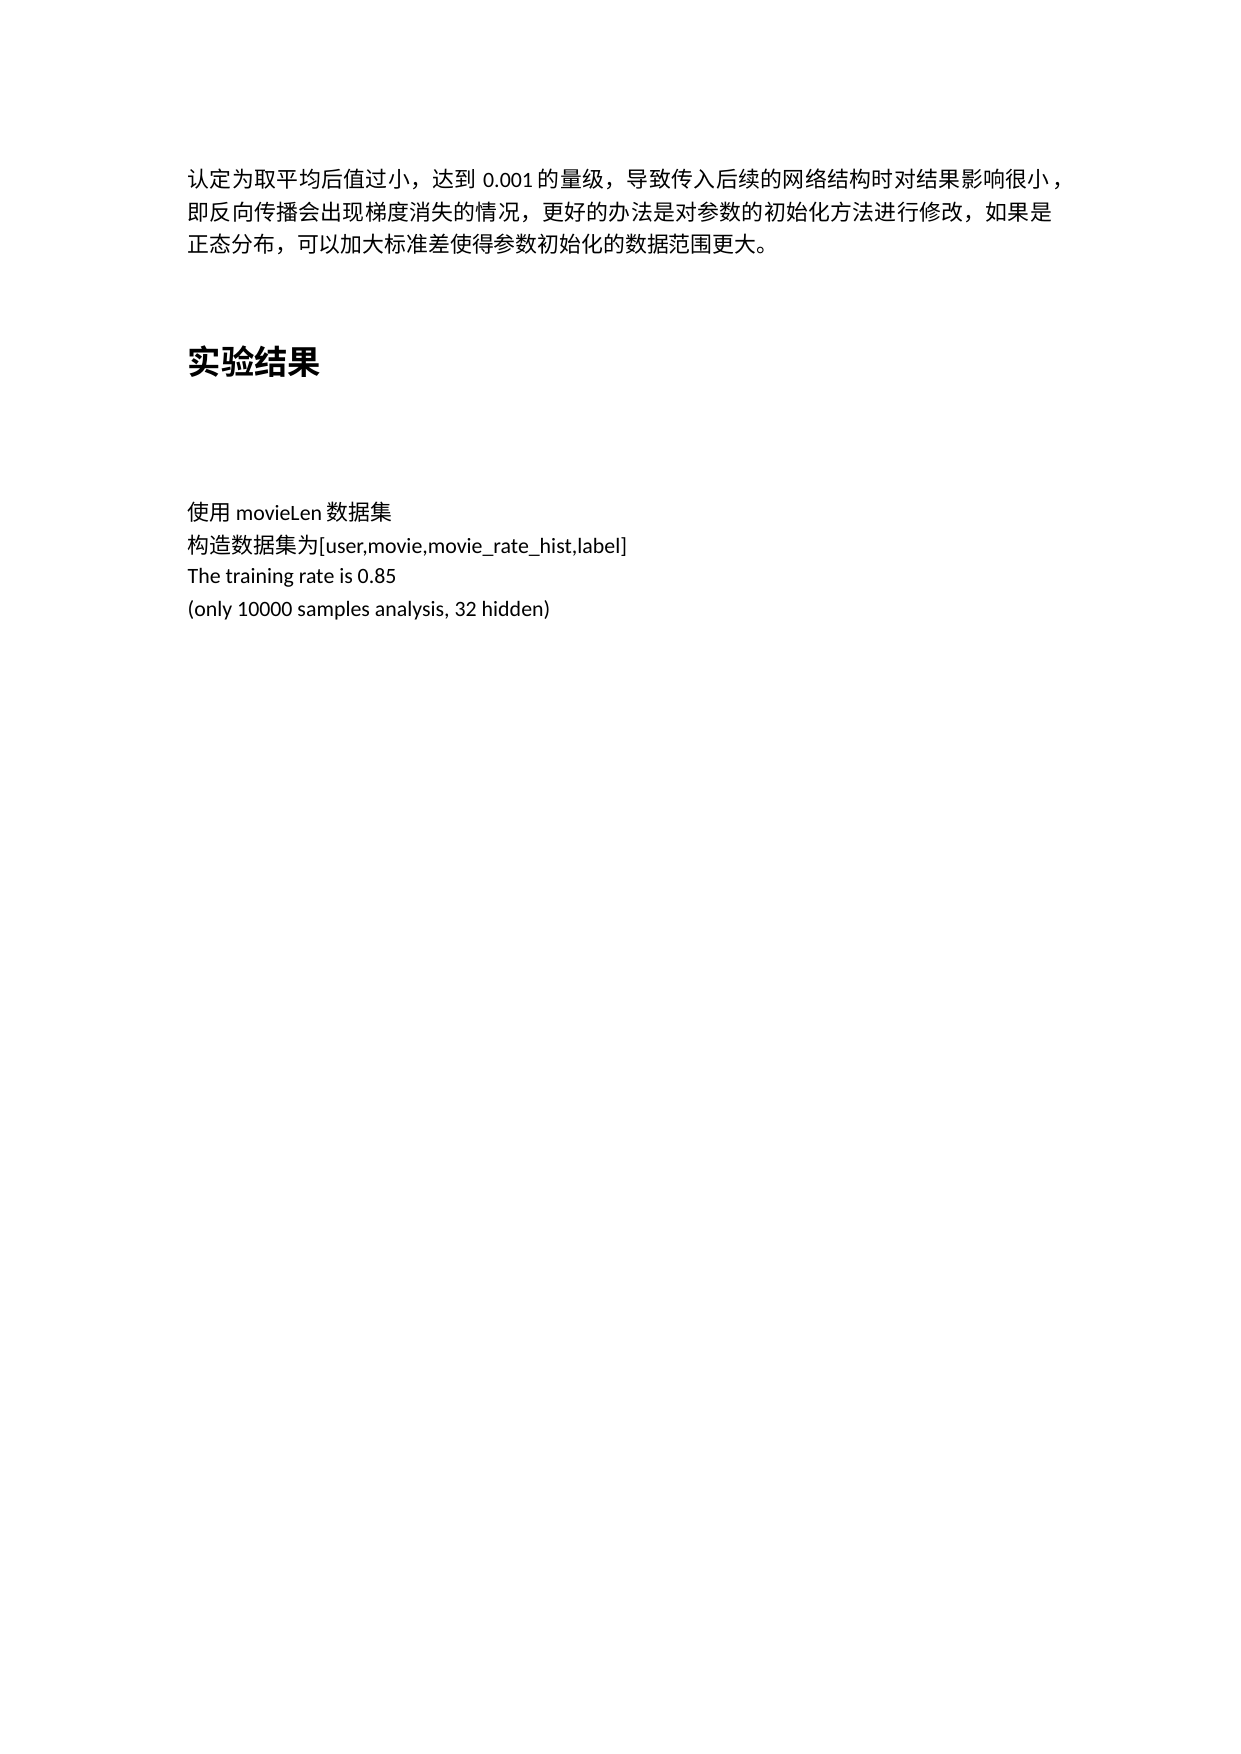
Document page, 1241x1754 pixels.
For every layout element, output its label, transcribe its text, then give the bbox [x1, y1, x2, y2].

text The training rate is 0.85 [187, 560, 1053, 592]
text (only 10000 samples analysis, 32 hidden) [187, 592, 1053, 625]
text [187, 162, 1053, 259]
subtitle 实验结果 [187, 327, 1053, 392]
text 构造数据集为[user,movie,movie_rate_hist,label] [187, 527, 1053, 560]
text 使用movieLen数据集 [187, 495, 1053, 527]
